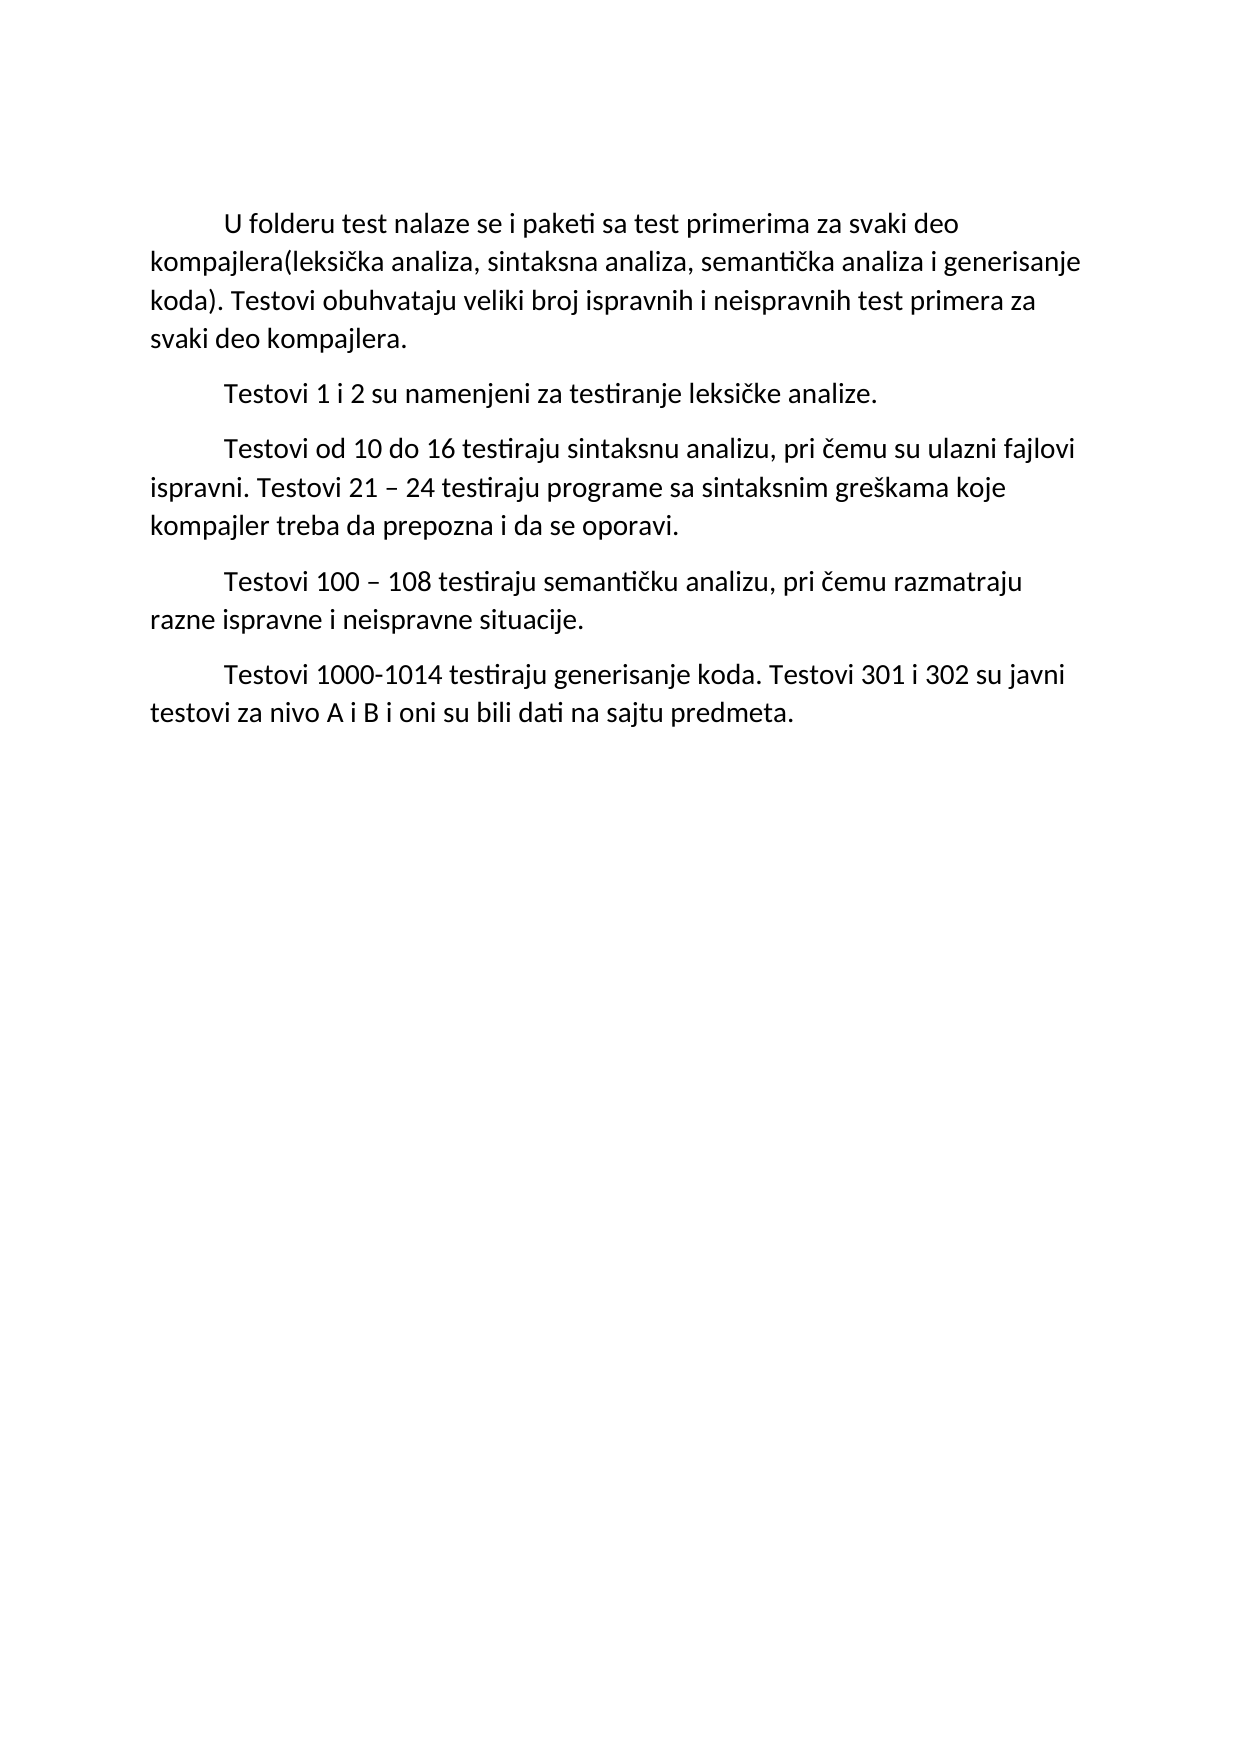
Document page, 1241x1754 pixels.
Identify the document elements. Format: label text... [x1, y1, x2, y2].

text Testovi od 10 do 16 testiraju sintaksnu analizu, pri čemu su ulazni fajlovi ispravni. Testovi 21 – 24 testiraju programe sa sintaksnim greškama koje kompajler treba da prepozna i da se oporavi. [150, 431, 1090, 543]
text Testovi 1000-1014 testiraju generisanje koda. Testovi 301 i 302 su javni testovi za nivo A i B i oni su bili dati na sajtu predmeta. [150, 656, 1090, 730]
text Testovi 1 i 2 su namenjeni za testiranje leksičke analize. [150, 376, 1090, 411]
text Testovi 100 – 108 testiraju semantičku analizu, pri čemu razmatraju razne ispravne i neispravne situacije. [150, 563, 1090, 637]
text U folderu test nalaze se i paketi sa test primerima za svaki deo kompajlera(leksička analiza, sintaksna analiza, semantička analiza i generisanje koda). Testovi obuhvataju veliki broj ispravnih i neispravnih test primera za svaki deo kompajlera. [150, 205, 1090, 356]
